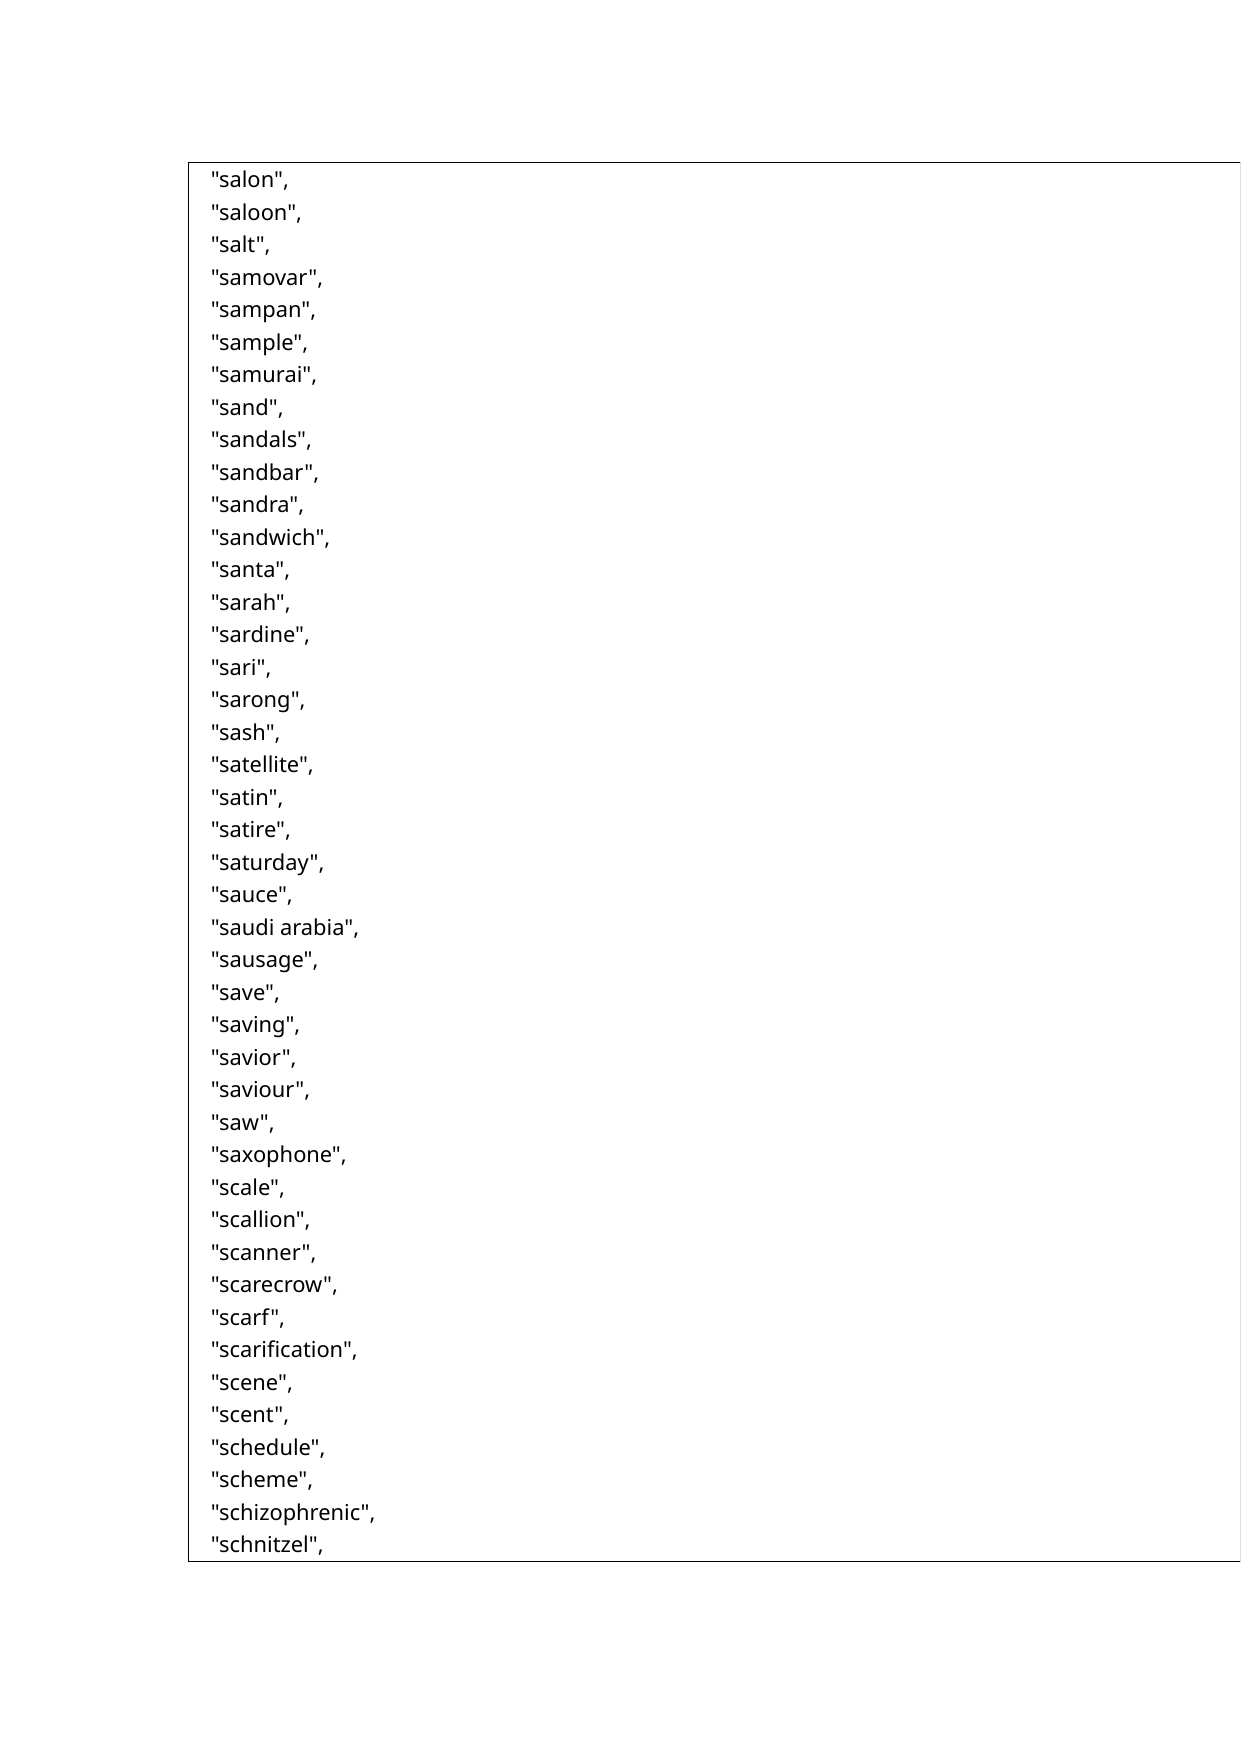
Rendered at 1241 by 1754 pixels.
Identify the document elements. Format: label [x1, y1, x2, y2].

table_header [189, 163, 1240, 1561]
